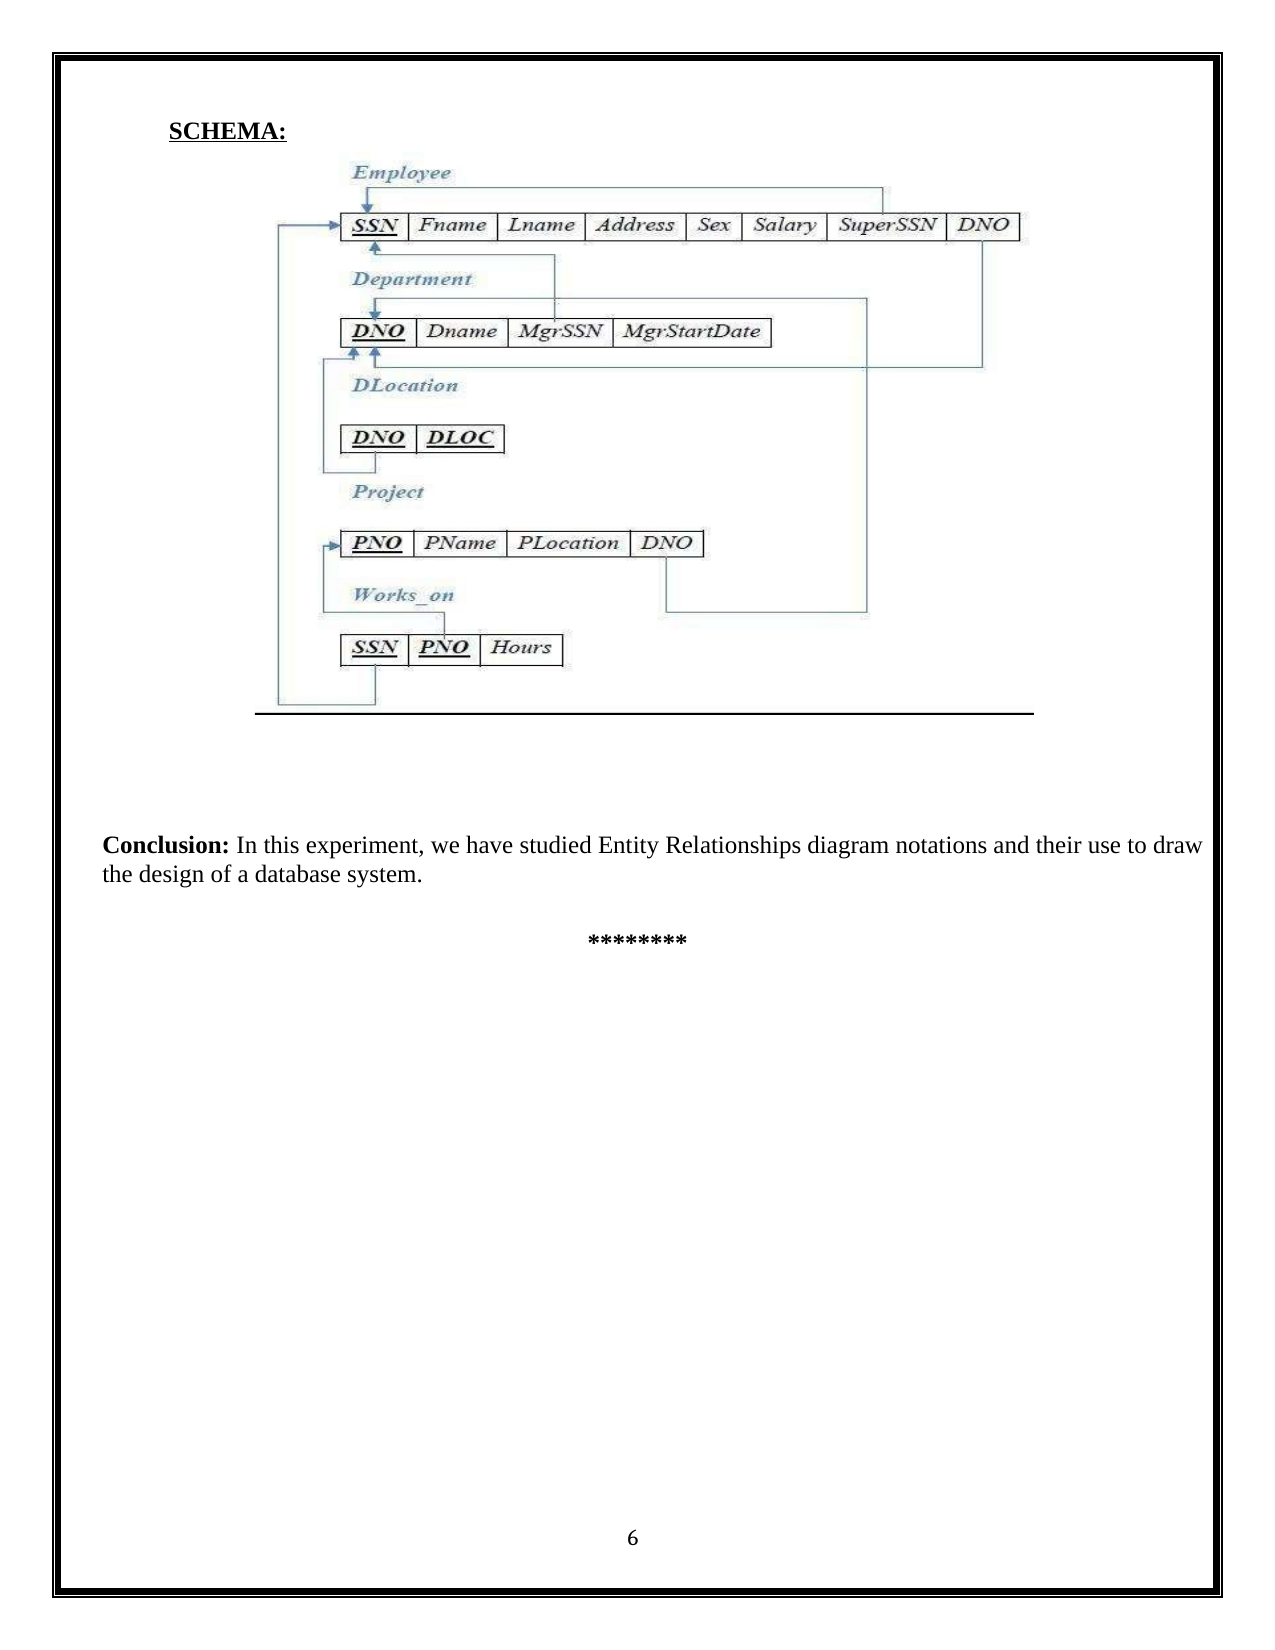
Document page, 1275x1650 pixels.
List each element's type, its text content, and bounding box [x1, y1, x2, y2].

text SCHEMA: [169, 116, 1210, 144]
text Conclusion: In this experiment, we have studied Entity Relationships diagram notations and their use to draw the design of a database system. [102, 830, 1210, 888]
picture [254, 152, 1034, 715]
subtitle ******** [442, 928, 833, 957]
